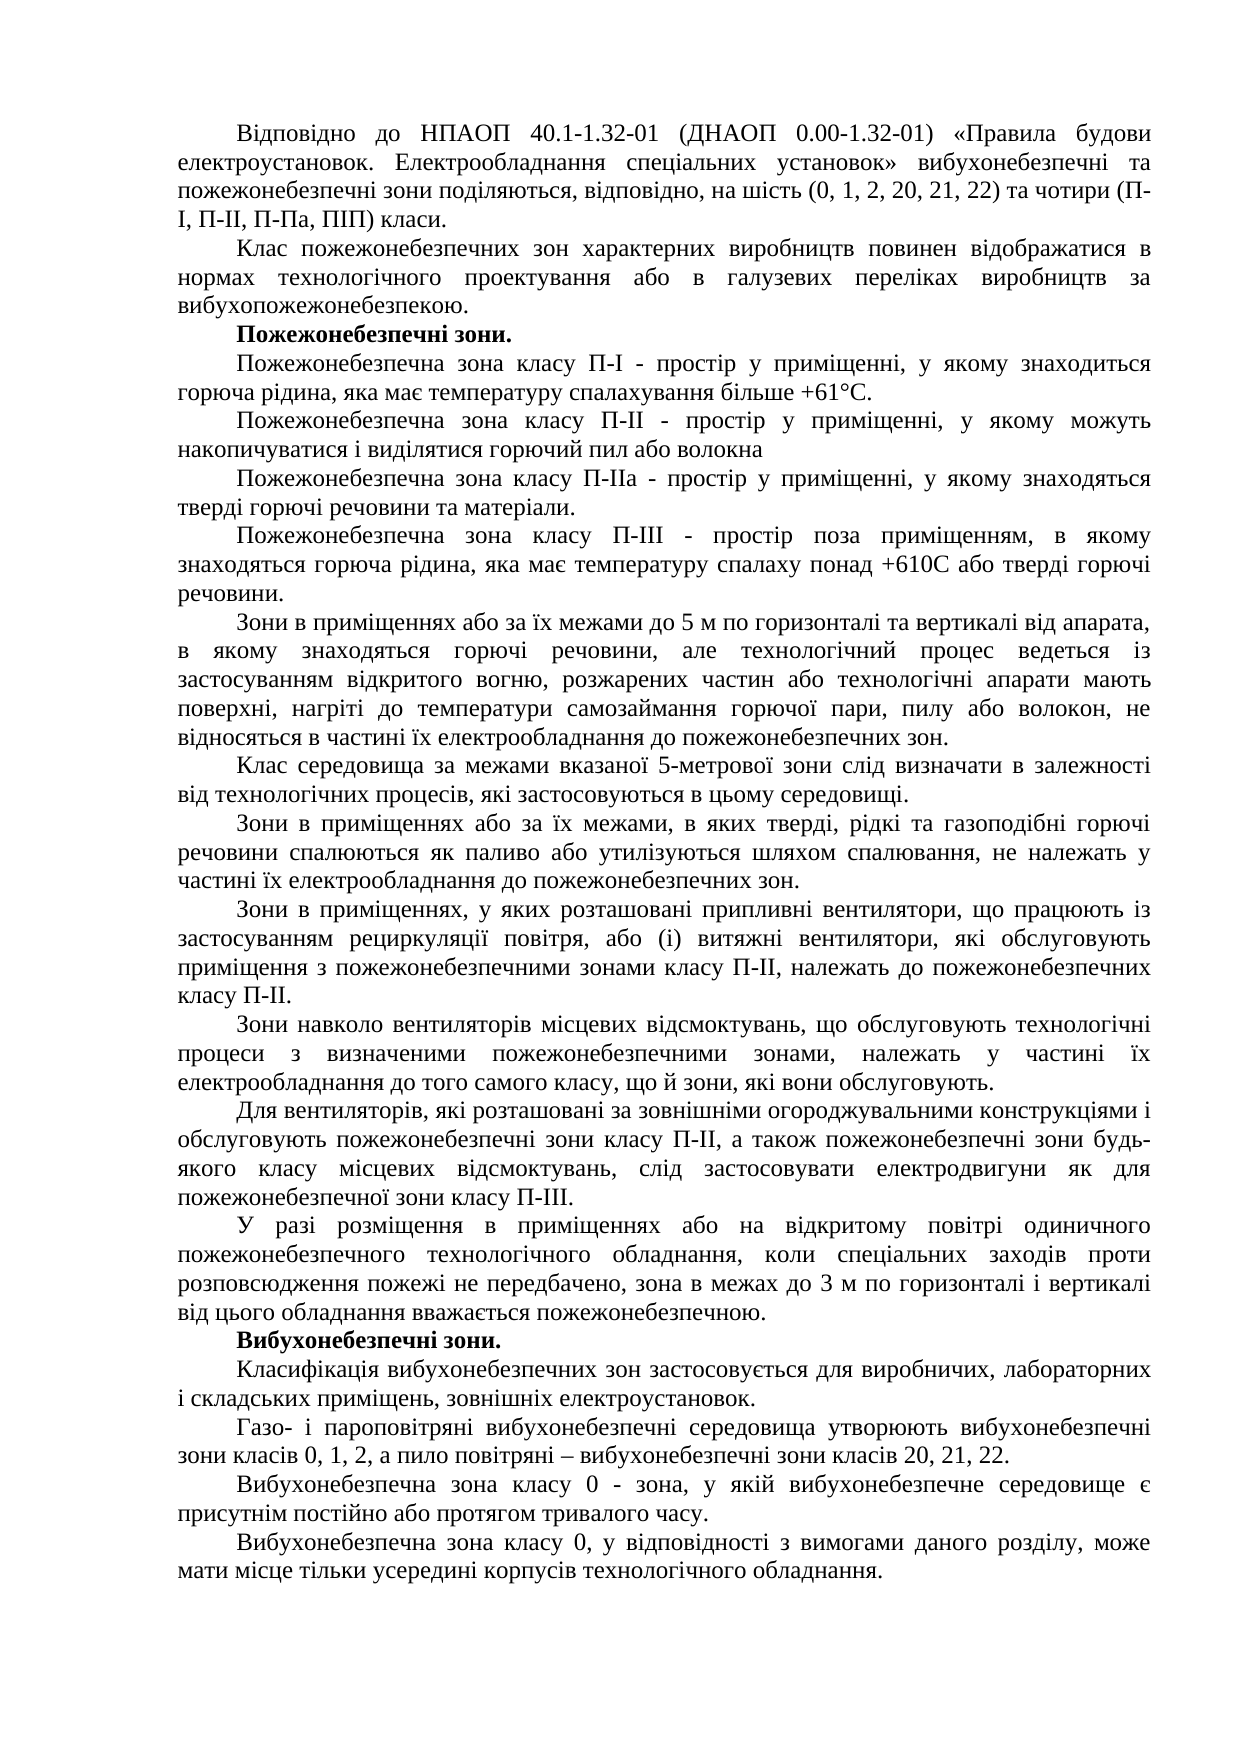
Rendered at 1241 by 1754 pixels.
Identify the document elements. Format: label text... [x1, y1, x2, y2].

text Класифікація вибухонебезпечних зон застосовується для виробничих, лабораторних і складських приміщень, зовнішніх електроустановок. [177, 1354, 1152, 1412]
text Зони в приміщеннях або за їх межами, в яких тверді, рідкі та газоподібні горючі речовини спалюються як паливо або утилізуються шляхом спалювання, не належать у частині їх електрообладнання до пожежонебезпечних зон. [177, 808, 1152, 894]
text Клас середовища за межами вказаної 5-метрової зони слід визначати в залежності від технологічних процесів, які застосовуються в цьому середовищі. [177, 751, 1152, 808]
text Пожежонебезпечна зона класу П-ІІІ - простір поза приміщенням, в якому знаходяться горюча рідина, яка має температуру спалаху понад +610С або тверді горючі речовини. [177, 521, 1152, 607]
text Зони в приміщеннях або за їх межами до 5 м по горизонталі та вертикалі від апарата, в якому знаходяться горючі речовини, але технологічний процес ведеться із застосуванням відкритого вогню, розжарених частин або технологічні апарати мають поверхні, нагріті до температури самозаймання горючої пари, пилу або волокон, не відносяться в частині їх електрообладнання до пожежонебезпечних зон. [177, 607, 1152, 751]
text Пожежонебезпечна зона класу П-ІІа - простір у приміщенні, у якому знаходяться тверді горючі речовини та матеріали. [177, 463, 1152, 521]
text Пожежонебезпечні зони. [177, 319, 1152, 348]
text Відповідно до НПАОП 40.1-1.32-01 (ДНАОП 0.00-1.32-01) «Правила будови електроустановок. Електрообладнання спеціальних установок» вибухонебезпечні та пожежонебезпечні зони поділяються, відповідно, на шість (0, 1, 2, 20, 21, 22) та чотири (П-І, П-ІІ, П-Па, ПІП) класи. [177, 118, 1152, 233]
text Пожежонебезпечна зона класу П-ІІ - простір у приміщенні, у якому можуть накопичуватися і виділятися горючий пил або волокна [177, 406, 1152, 463]
text У разі розміщення в приміщеннях або на відкритому повітрі одиничного пожежонебезпечного технологічного обладнання, коли спеціальних заходів проти розповсюдження пожежі не передбачено, зона в межах до 3 м по горизонталі і вертикалі від цього обладнання вважається пожежонебезпечною. [177, 1211, 1152, 1326]
text Вибухонебезпечні зони. [177, 1326, 1152, 1354]
text Зони навколо вентиляторів місцевих відсмоктувань, що обслуговують технологічні процеси з визначеними пожежонебезпечними зонами, належать у частині їх електрообладнання до того самого класу, що й зони, які вони обслуговують. [177, 1009, 1152, 1096]
text Пожежонебезпечна зона класу П-І - простір у приміщенні, у якому знаходиться горюча рідина, яка має температуру спалахування більше +61°С. [177, 348, 1152, 406]
text Для вентиляторів, які розташовані за зовнішніми огороджувальними конструкціями і обслуговують пожежонебезпечні зони класу П-ІІ, а також пожежонебезпечні зони будь-якого класу місцевих відсмоктувань, слід застосовувати електродвигуни як для пожежонебезпечної зони класу П-ІІІ. [177, 1096, 1152, 1211]
text Вибухонебезпечна зона класу 0 - зона, у якій вибухонебезпечне середовище є присутнім постійно або протягом тривалого часу. [177, 1469, 1152, 1527]
text Зони в приміщеннях, у яких розташовані припливні вентилятори, що працюють із застосуванням рециркуляції повітря, або (і) витяжні вентилятори, які обслуговують приміщення з пожежонебезпечними зонами класу П-ІІ, належать до пожежонебезпечних класу П-ІІ. [177, 894, 1152, 1009]
text Вибухонебезпечна зона класу 0, у відповідності з вимогами даного розділу, може мати місце тільки усередині корпусів технологічного обладнання. [177, 1527, 1152, 1584]
text Газо- і пароповітряні вибухонебезпечні середовища утворюють вибухонебезпечні зони класів 0, 1, 2, а пило повітряні – вибухонебезпечні зони класів 20, 21, 22. [177, 1412, 1152, 1469]
